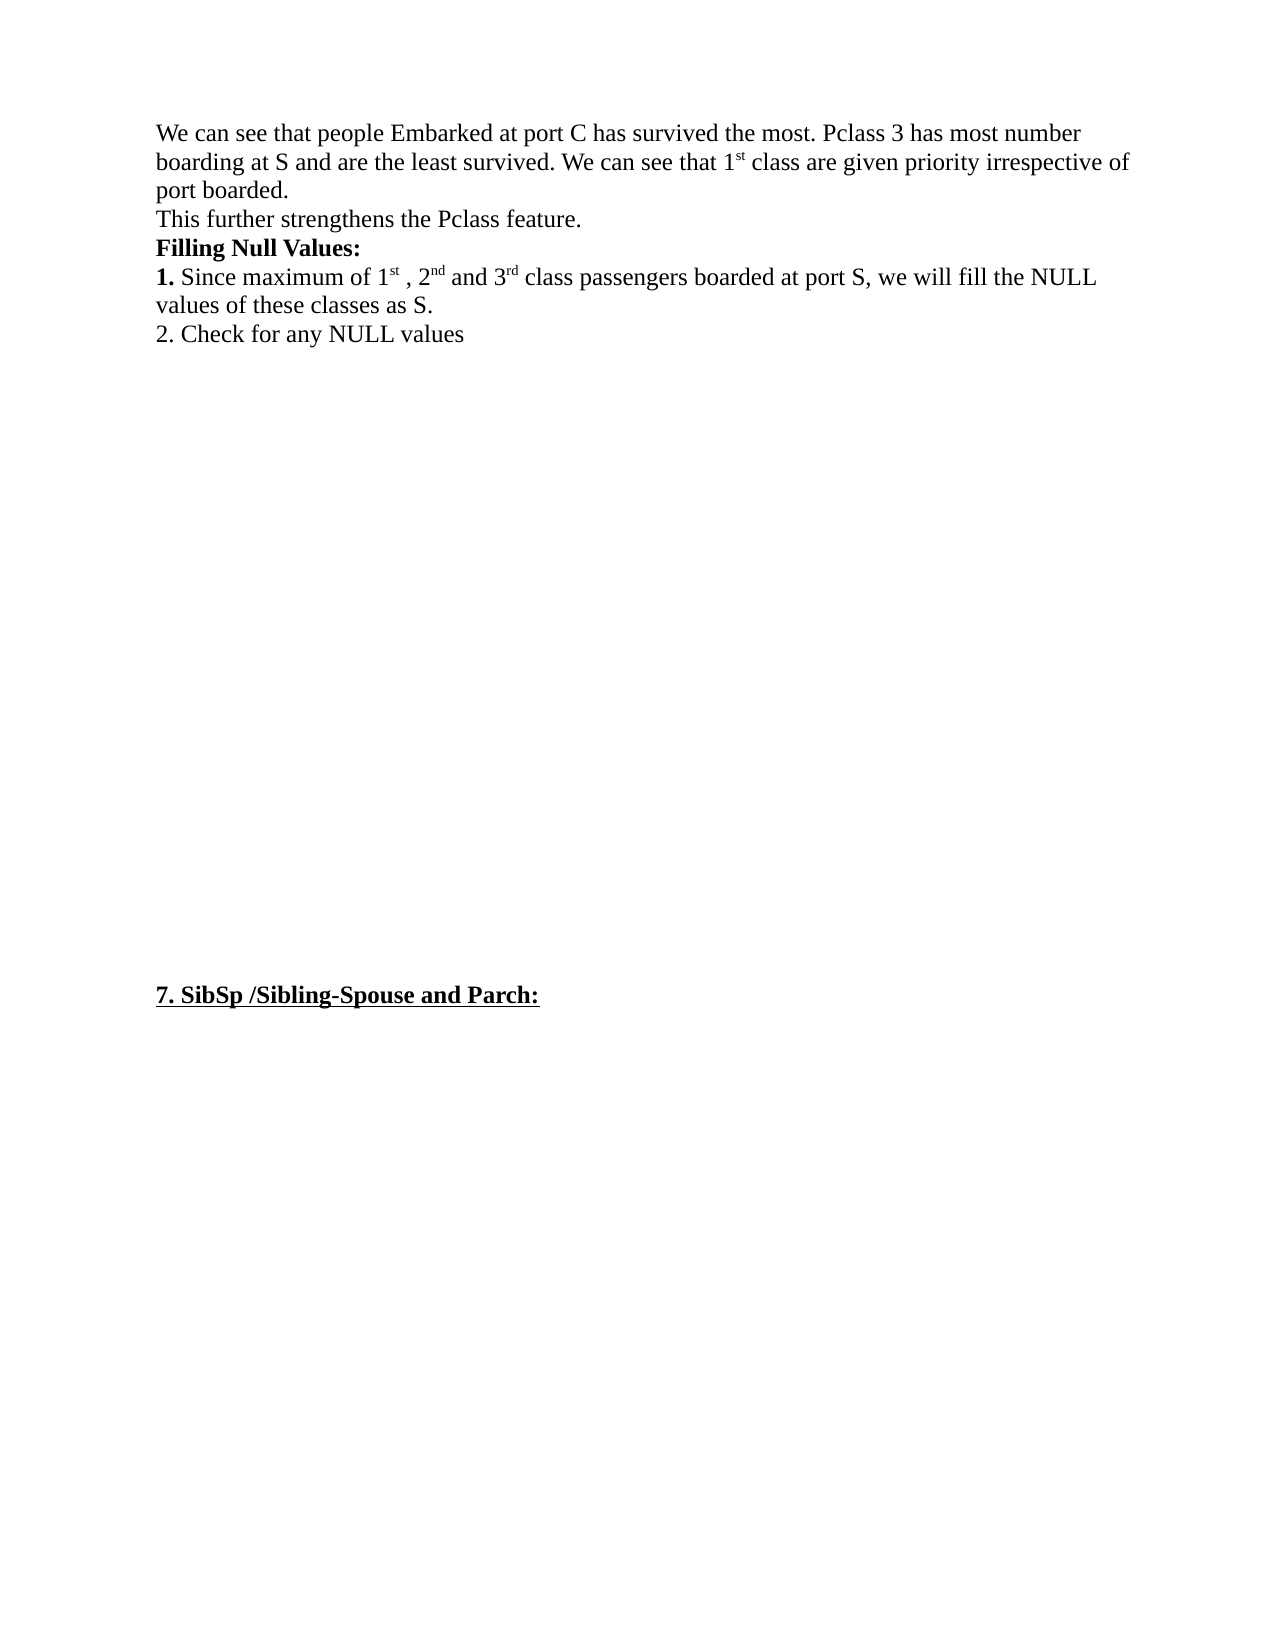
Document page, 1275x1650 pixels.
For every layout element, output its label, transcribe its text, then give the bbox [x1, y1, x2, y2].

text Filling Null Values: [156, 233, 1157, 262]
text 1. Since maximum of 1st , 2nd and 3rd class passengers boarded at port S, we will fill the NULL values of these classes as S. [156, 262, 1157, 319]
text 7. SibSp /Sibling-Spouse and Parch: [156, 981, 1157, 1009]
text 2. Check for any NULL values [156, 319, 1157, 348]
text This further strengthens the Pclass feature. [156, 204, 1157, 233]
text We can see that people Embarked at port C has survived the most. Pclass 3 has most number boarding at S and are the least survived. We can see that 1st class are given priority irrespective of port boarded. [156, 118, 1157, 204]
